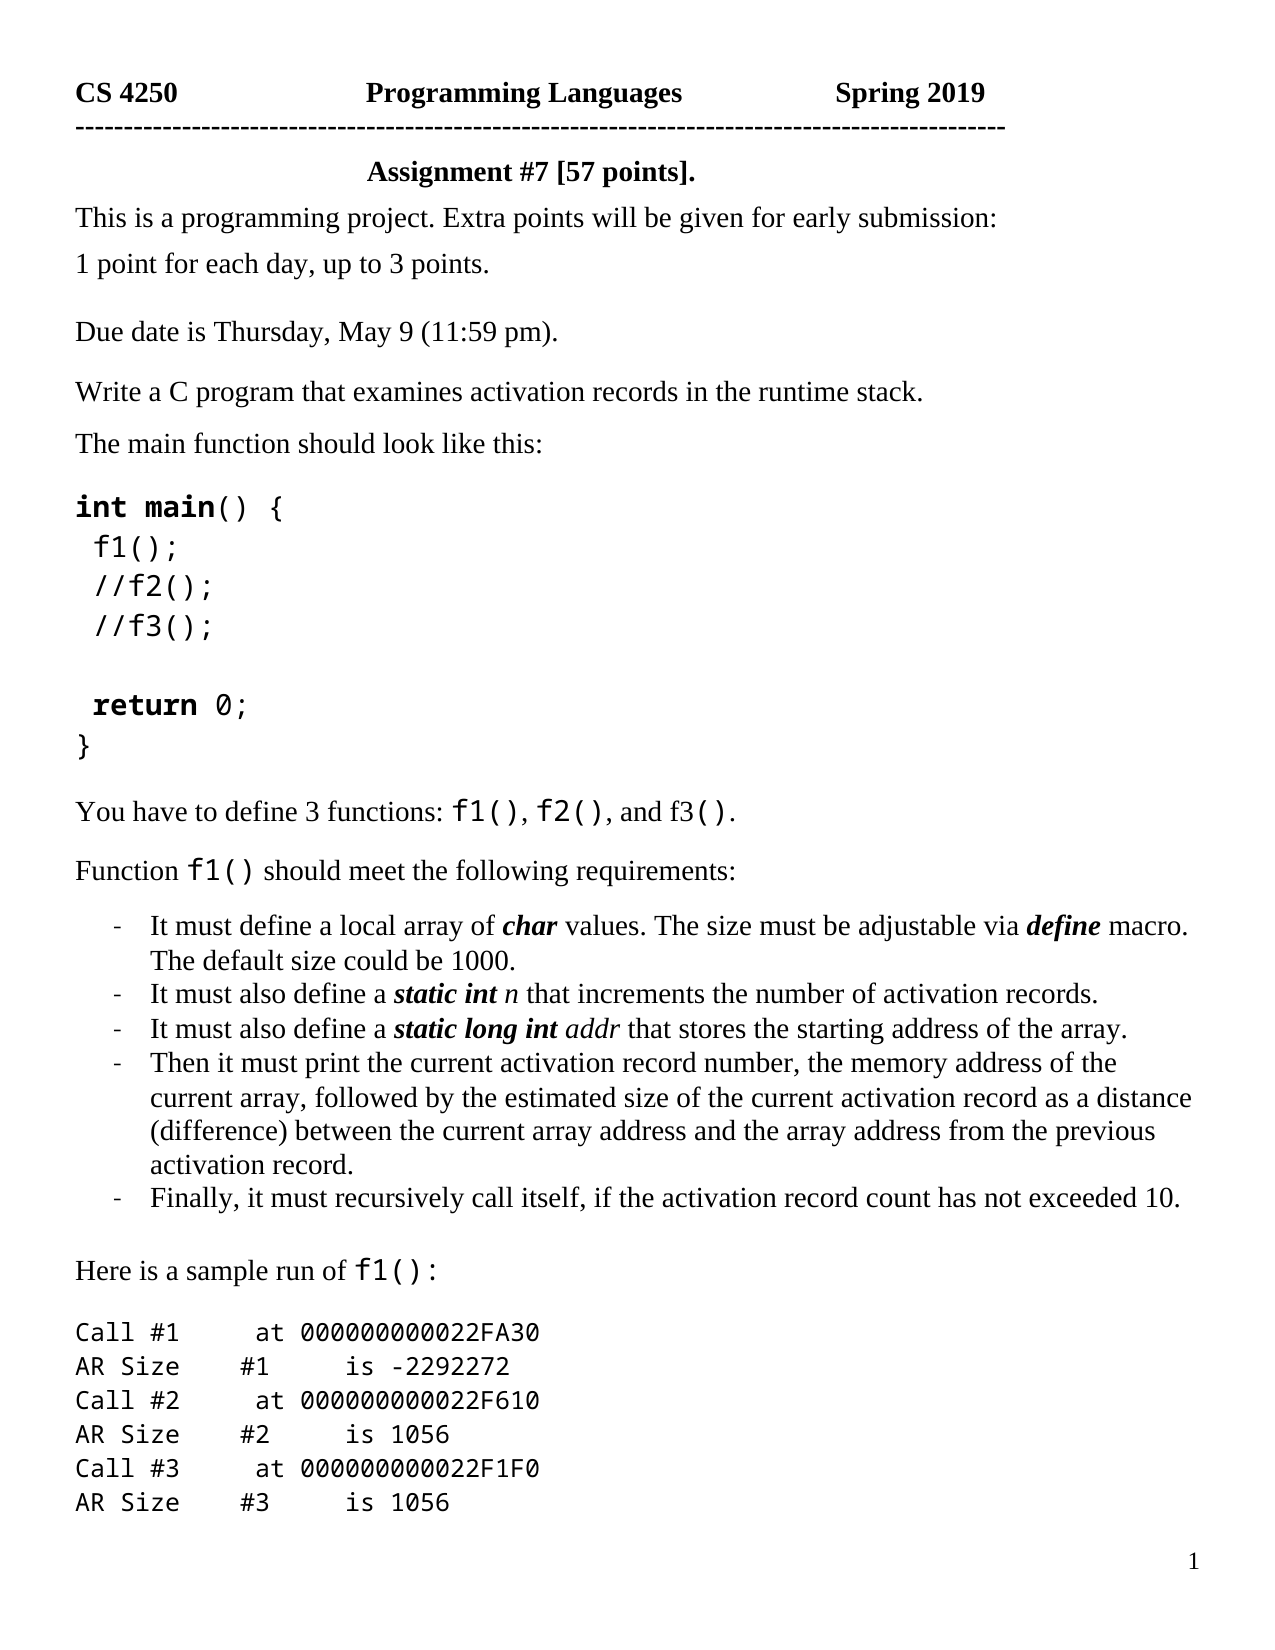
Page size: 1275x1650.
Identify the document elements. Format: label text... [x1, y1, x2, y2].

list It must also define a static long int addr that stores the starting address of the array. [112, 1011, 1200, 1045]
text f1(); [75, 526, 1200, 566]
list It must also define a static int n that increments the number of activation records. [112, 976, 1200, 1011]
list Then it must print the current activation record number, the memory address of the current array, followed by the estimated size of the current activation record as a distance (difference) between the current array address and the array address from the previous activation record. [112, 1045, 1200, 1181]
text } [75, 724, 1200, 764]
text Call #1 at 000000000022FA30 [75, 1315, 1200, 1349]
text //f3(); [75, 605, 1200, 645]
list Finally, it must recursively call itself, if the activation record count has not exceeded 10. [112, 1181, 1200, 1215]
text Due date is Thursday, May 9 (11:59 pm). [75, 314, 1200, 347]
text Call #3 at 000000000022F1F0 [75, 1451, 1200, 1485]
list It must define a local array of char values. The size must be adjustable via define macro. The default size could be 1000. [112, 908, 1200, 976]
text ------------------------------------------------------------------------------------------------ [75, 108, 1200, 142]
text The main function should look like this: [75, 426, 1200, 460]
text return 0; [75, 685, 1200, 724]
text AR Size #1 is -2292272 [75, 1349, 1200, 1383]
text Write a C program that examines activation records in the runtime stack. [75, 374, 1200, 407]
text Assignment #7 [57 points]. [75, 154, 1200, 188]
text You have to define 3 functions: f1(), f2(), and f3(). [75, 790, 1200, 830]
text int main() { [75, 486, 1200, 526]
text Call #2 at 000000000022F610 [75, 1383, 1200, 1417]
text Function f1() should meet the following requirements: [75, 849, 1200, 889]
text AR Size #2 is 1056 [75, 1417, 1200, 1451]
text CS 4250 Programming Languages Spring 2019 [75, 75, 1200, 108]
text AR Size #3 is 1056 [75, 1485, 1200, 1519]
text 1 point for each day, up to 3 points. [75, 247, 1200, 280]
text Here is a sample run of f1(): [75, 1249, 1200, 1288]
text //f2(); [75, 566, 1200, 605]
text This is a programming project. Extra points will be given for early submission: [75, 201, 1200, 234]
